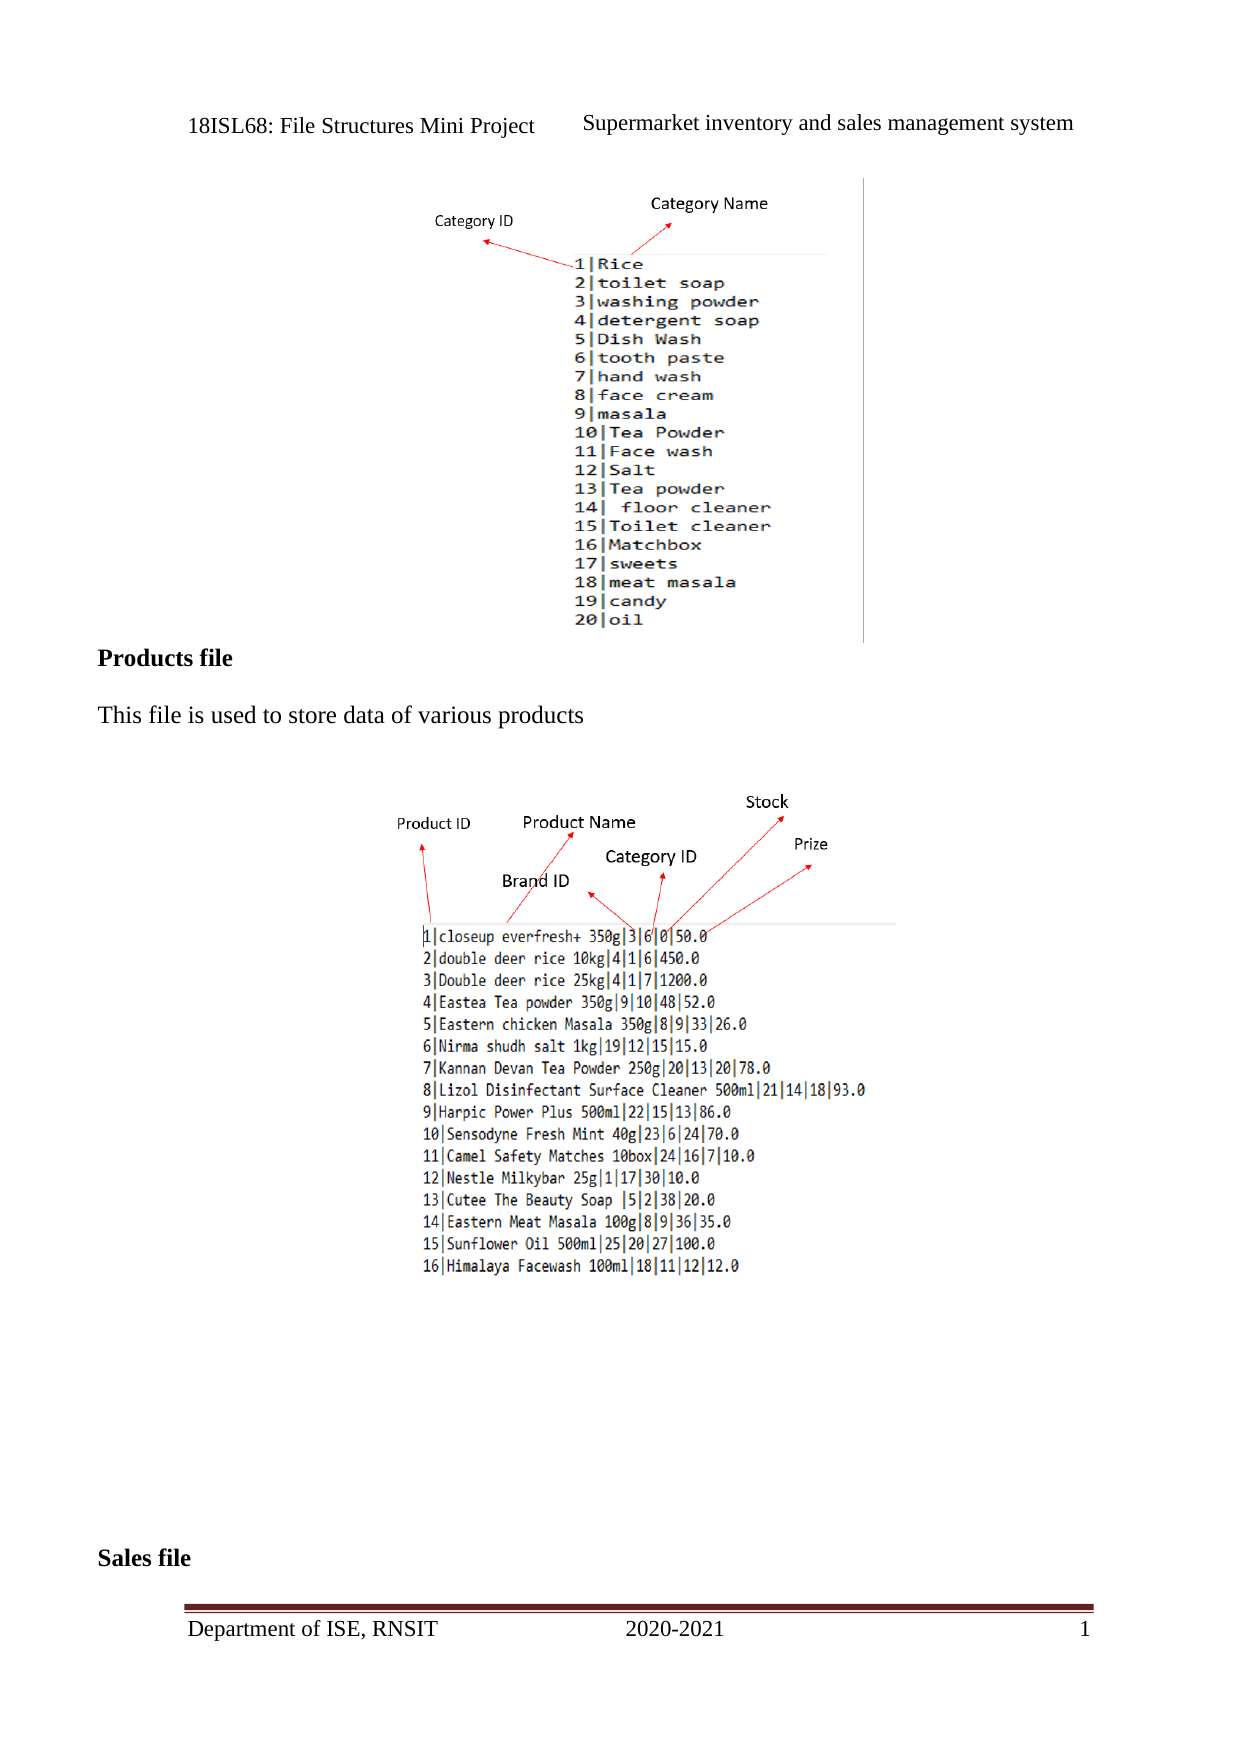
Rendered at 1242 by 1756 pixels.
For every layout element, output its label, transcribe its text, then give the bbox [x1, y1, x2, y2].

text Products file [97, 643, 1189, 672]
picture [423, 178, 864, 643]
picture [386, 786, 901, 1313]
text This file is used to store data of various products [97, 700, 1189, 729]
text Sales file [97, 1543, 1189, 1571]
